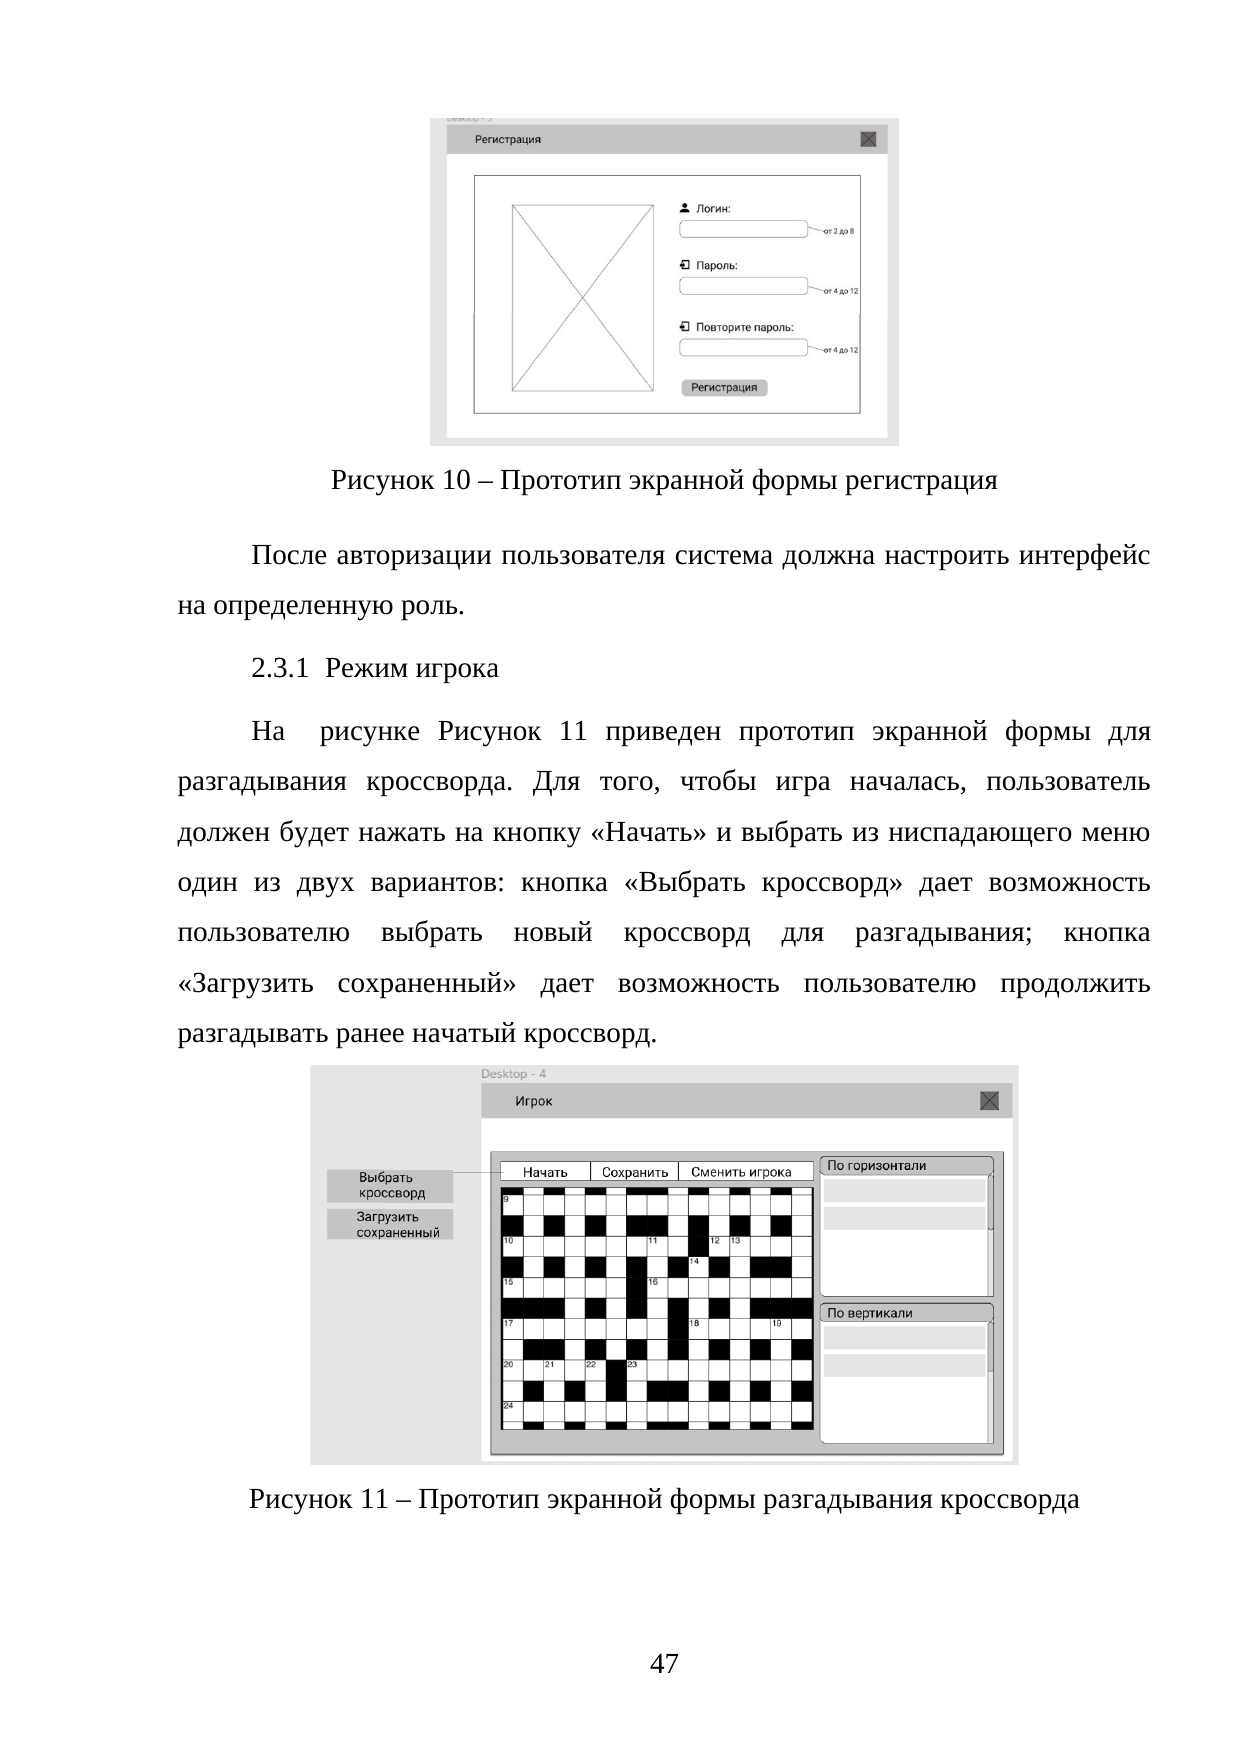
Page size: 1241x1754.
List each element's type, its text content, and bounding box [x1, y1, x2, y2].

text Режим игрока [251, 650, 1152, 684]
text На рисунке 11 приведен прототип экранной формы для разгадывания кроссворда. Для того, чтобы игра началась, пользователь должен будет нажать на кнопку «Начать» и выбрать из ниспадающего меню один из двух вариантов: кнопка «Выбрать кроссворд» дает возможность пользователю выбрать новый кроссворд для разгадывания; кнопка «Загрузить сохраненный» дает возможность пользователю продолжить разгадывать ранее начатый кроссворд. [177, 713, 1152, 1048]
picture [429, 118, 899, 446]
text После авторизации пользователя система должна настроить интерфейс на определенную роль. [177, 537, 1152, 621]
picture [310, 1065, 1019, 1465]
